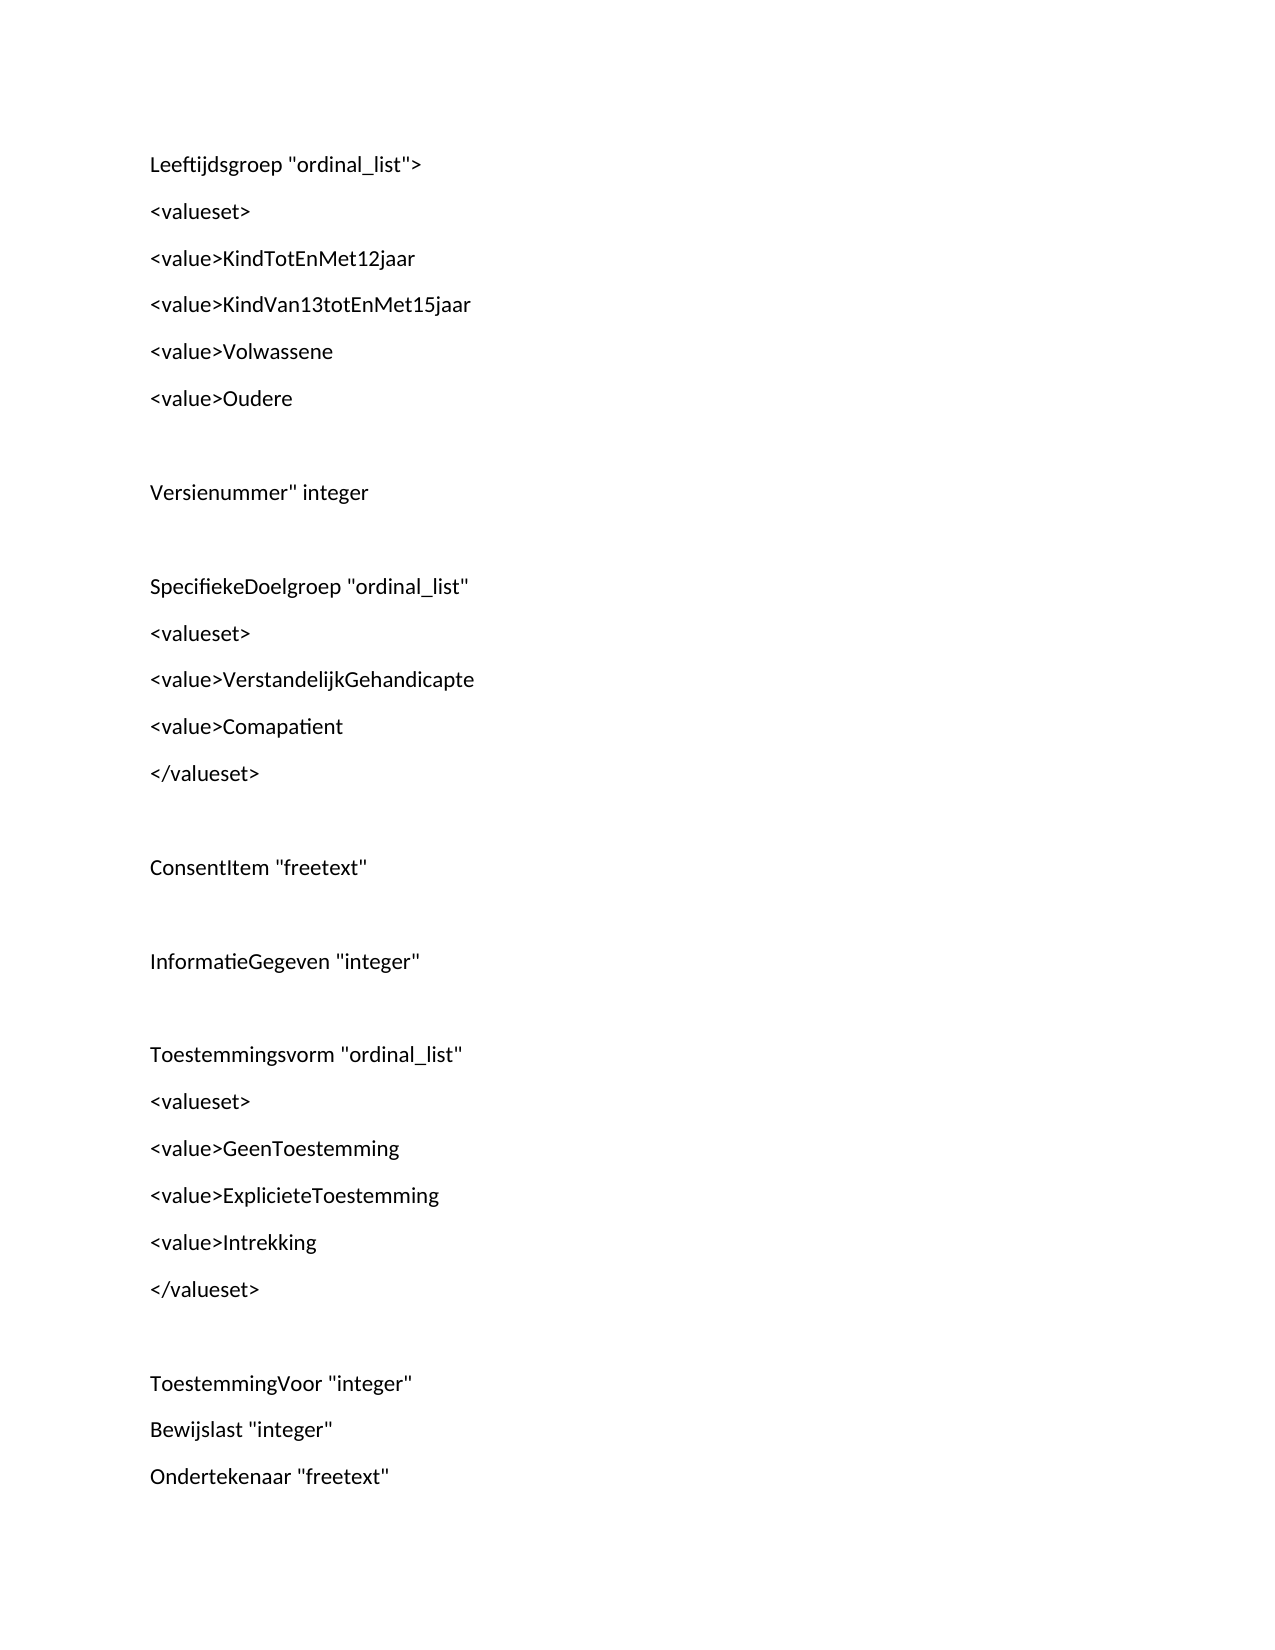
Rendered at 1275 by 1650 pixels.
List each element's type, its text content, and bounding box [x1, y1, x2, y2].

text <valueset> [150, 197, 1125, 225]
text InformatieGegeven "integer" [150, 947, 1125, 975]
text <value>Volwassene [150, 337, 1125, 366]
text <value>Comapatient [150, 712, 1125, 741]
text SpecifiekeDoelgroep "ordinal_list" [150, 572, 1125, 600]
text <valueset> [150, 1087, 1125, 1116]
text Toestemmingsvorm "ordinal_list" [150, 1041, 1125, 1069]
text <value>GeenToestemming [150, 1134, 1125, 1162]
text Bewijslast "integer" [150, 1416, 1125, 1444]
text Versienummer" integer [150, 478, 1125, 506]
text <value>KindTotEnMet12jaar [150, 244, 1125, 272]
text <value>Intrekking [150, 1228, 1125, 1256]
text <value>VerstandelijkGehandicapte [150, 666, 1125, 694]
text <value>ExplicieteToestemming [150, 1181, 1125, 1209]
text Leeftijdsgroep "ordinal_list"> [150, 150, 1125, 178]
text <value>KindVan13totEnMet15jaar [150, 291, 1125, 319]
text Ondertekenaar "freetext" [150, 1462, 1125, 1491]
text ToestemmingVoor "integer" [150, 1369, 1125, 1397]
text </valueset> [150, 1275, 1125, 1303]
text <valueset> [150, 619, 1125, 647]
text </valueset> [150, 759, 1125, 787]
text <value>Oudere [150, 384, 1125, 412]
text ConsentItem "freetext" [150, 853, 1125, 881]
